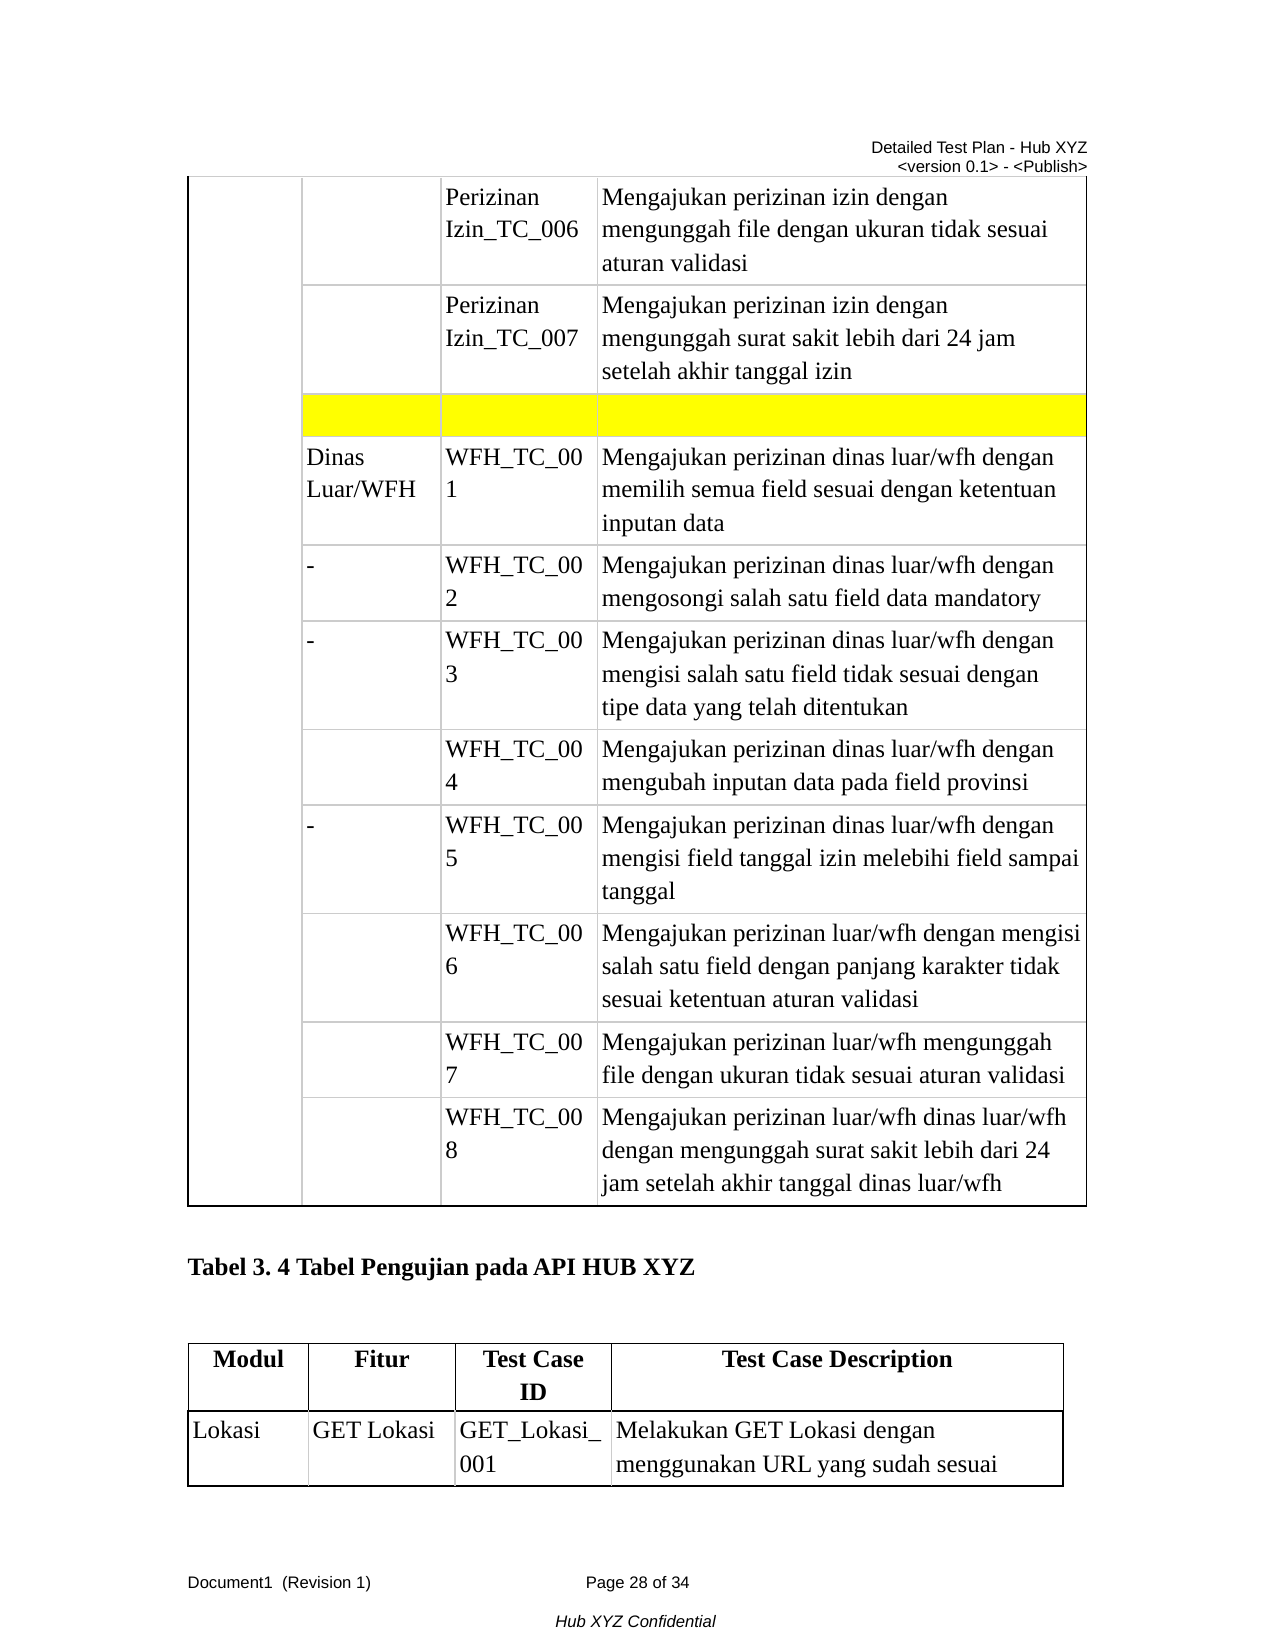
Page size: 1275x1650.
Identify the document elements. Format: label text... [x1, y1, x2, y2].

table_header Test Case Description [612, 1344, 1063, 1410]
table_cell [303, 1098, 440, 1205]
table_cell WFH_TC_006 [442, 914, 597, 1021]
table_cell WFH_TC_008 [442, 1098, 597, 1205]
table_cell Mengajukan perizinan izin dengan mengunggah file dengan ukuran tidak sesuai aturan validasi [598, 177, 1086, 284]
table_cell [303, 914, 440, 1021]
table_cell [303, 1023, 440, 1097]
table_cell Melakukan GET Lokasi dengan menggunakan URL yang sudah sesuai [612, 1412, 1062, 1485]
text Tabel 3. 4 Tabel Pengujian pada API HUB XYZ [187, 1252, 1087, 1281]
table_cell Mengajukan perizinan luar/wfh dinas luar/wfh dengan mengunggah surat sakit lebih dari 24 jam setelah akhir tanggal dinas luar/wfh [598, 1098, 1086, 1205]
table_cell Mengajukan perizinan luar/wfh dengan mengisi salah satu field dengan panjang karakter tidak sesuai ketentuan aturan validasi [598, 914, 1086, 1021]
table_cell Mengajukan perizinan dinas luar/wfh dengan mengisi salah satu field tidak sesuai dengan tipe data yang telah ditentukan [598, 622, 1086, 728]
table_cell WFH_TC_001 [442, 437, 597, 544]
table_cell GET Lokasi [309, 1412, 454, 1485]
table_cell - [303, 806, 440, 912]
table_cell WFH_TC_004 [442, 730, 597, 804]
table_header Fitur [309, 1344, 455, 1410]
table_cell Perizinan Izin_TC_007 [442, 286, 597, 393]
table_cell GET_Lokasi_001 [456, 1412, 611, 1485]
table_cell Perizinan Izin_TC_006 [442, 177, 597, 284]
table_cell Mengajukan perizinan dinas luar/wfh dengan mengisi field tanggal izin melebihi field sampai tanggal [598, 806, 1086, 912]
table_cell Dinas Luar/WFH [303, 437, 440, 544]
table_cell Mengajukan perizinan dinas luar/wfh dengan memilih semua field sesuai dengan ketentuan inputan data [598, 437, 1086, 544]
table_cell WFH_TC_003 [442, 622, 597, 728]
table_cell [303, 286, 440, 393]
table_cell - [303, 546, 440, 620]
table_cell [303, 730, 440, 804]
table_cell Mengajukan perizinan luar/wfh mengunggah file dengan ukuran tidak sesuai aturan validasi [598, 1023, 1086, 1097]
table_cell WFH_TC_002 [442, 546, 597, 620]
table_header Modul [189, 1344, 308, 1410]
table_cell WFH_TC_007 [442, 1023, 597, 1097]
table_cell - [303, 622, 440, 728]
table_cell [303, 177, 441, 284]
table_cell WFH_TC_005 [442, 806, 597, 912]
table_cell Mengajukan perizinan dinas luar/wfh dengan mengubah inputan data pada field provinsi [598, 730, 1086, 804]
table_cell Lokasi [189, 1412, 308, 1485]
table_cell Mengajukan perizinan dinas luar/wfh dengan mengosongi salah satu field data mandatory [598, 546, 1086, 620]
table_cell [303, 395, 440, 436]
table_cell [442, 395, 597, 436]
table_cell [598, 395, 1086, 436]
table_header Test Case ID [456, 1344, 611, 1410]
table_cell Mengajukan perizinan izin dengan mengunggah surat sakit lebih dari 24 jam setelah akhir tanggal izin [598, 286, 1086, 393]
